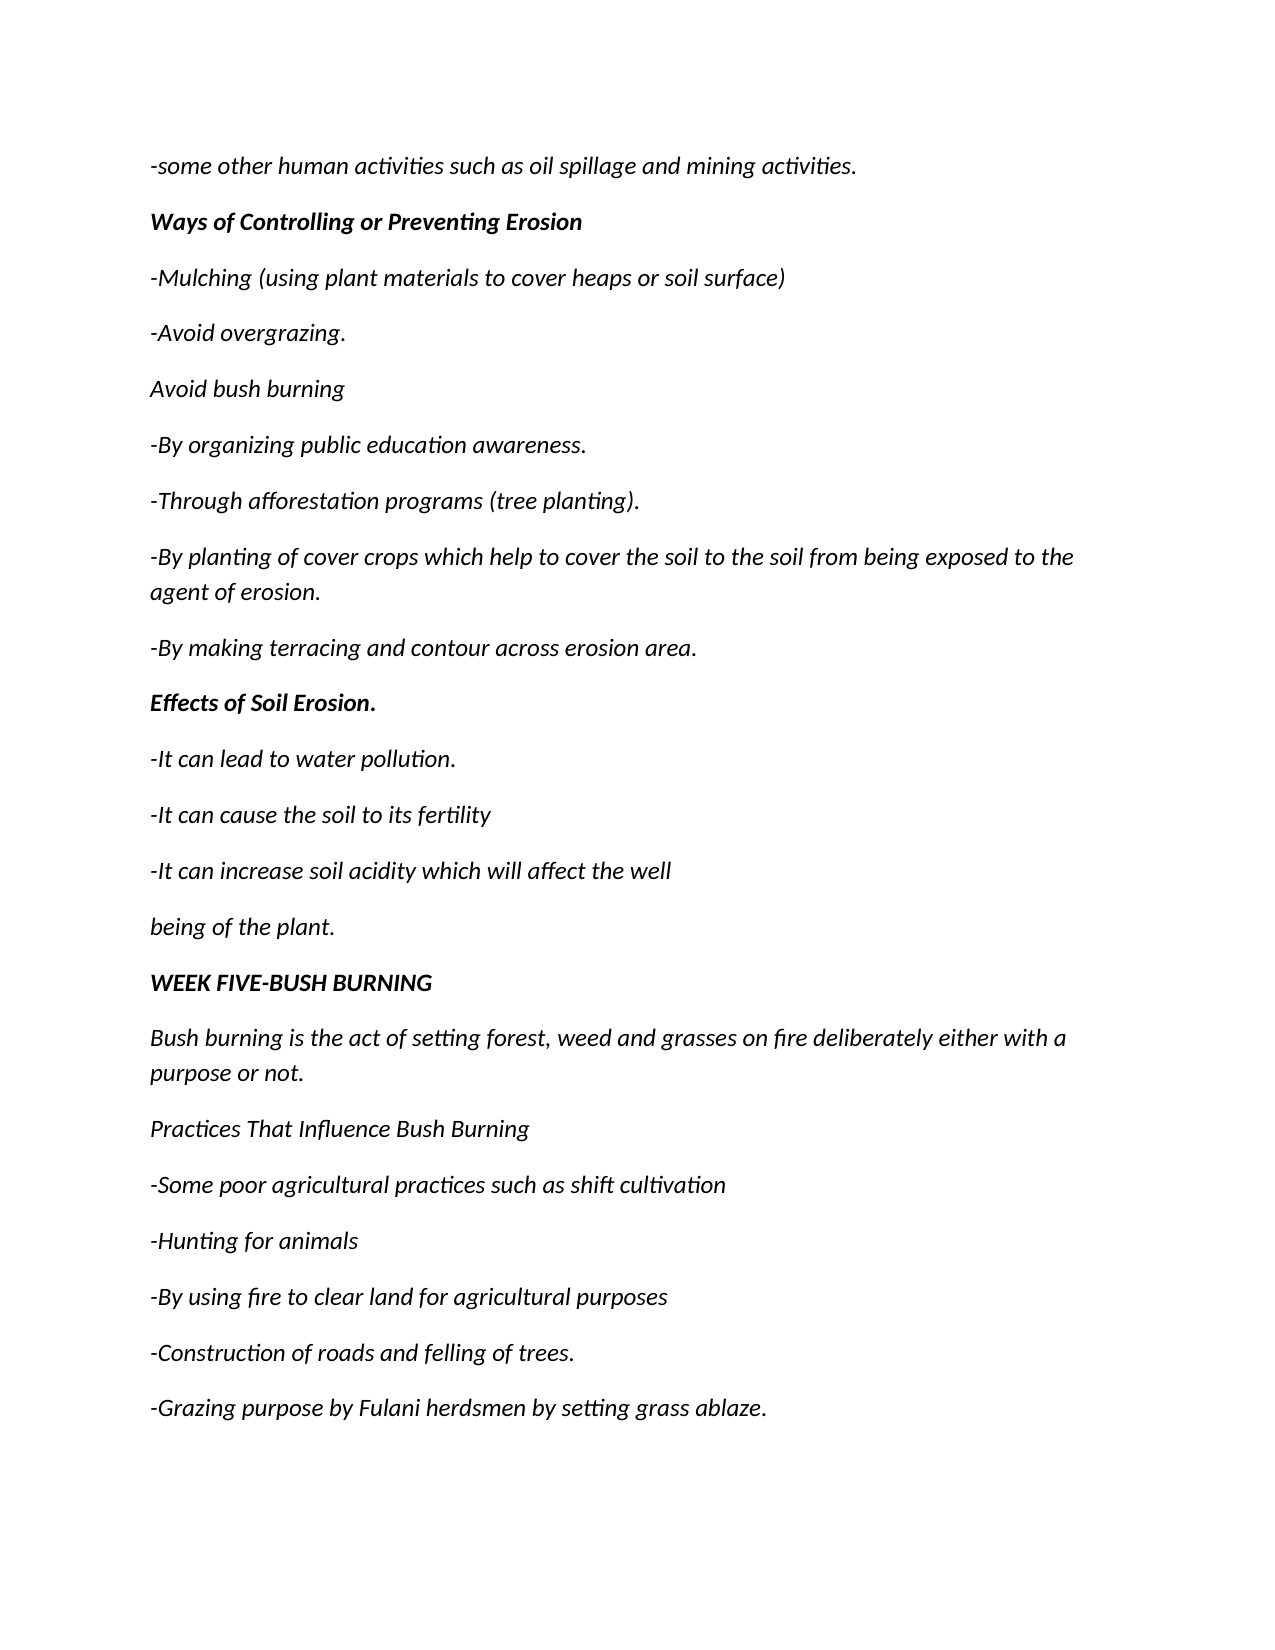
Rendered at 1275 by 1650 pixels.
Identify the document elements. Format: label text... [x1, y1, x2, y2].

text Ways of Controlling or Preventing Erosion [150, 206, 1125, 236]
text -Avoid overgrazing. [150, 317, 1125, 348]
text WEEK FIVE-BUSH BURNING [150, 967, 1125, 997]
text -Some poor agricultural practices such as shift cultivation [150, 1169, 1125, 1200]
text -By organizing public education awareness. [150, 429, 1125, 460]
text -By using fire to clear land for agricultural purposes [150, 1281, 1125, 1311]
text -Through afforestation programs (tree planting). [150, 485, 1125, 516]
text being of the plant. [150, 911, 1125, 941]
text -Grazing purpose by Fulani herdsmen by setting grass ablaze. [150, 1392, 1125, 1423]
text Effects of Soil Erosion. [150, 687, 1125, 718]
text Practices That Influence Bush Burning [150, 1113, 1125, 1144]
text -It can lead to water pollution. [150, 743, 1125, 774]
text -It can increase soil acidity which will affect the well [150, 855, 1125, 886]
text -Construction of roads and felling of trees. [150, 1337, 1125, 1367]
text -By planting of cover crops which help to cover the soil to the soil from being exposed to the agent of erosion. [150, 541, 1125, 606]
text Bush burning is the act of setting forest, weed and grasses on fire deliberately either with a purpose or not. [150, 1022, 1125, 1088]
text -some other human activities such as oil spillage and mining activities. [150, 150, 1125, 181]
text -Mulching (using plant materials to cover heaps or soil surface) [150, 262, 1125, 292]
text -Hunting for animals [150, 1225, 1125, 1256]
text Avoid bush burning [150, 373, 1125, 404]
text -It can cause the soil to its fertility [150, 799, 1125, 830]
text -By making terracing and contour across erosion area. [150, 632, 1125, 662]
